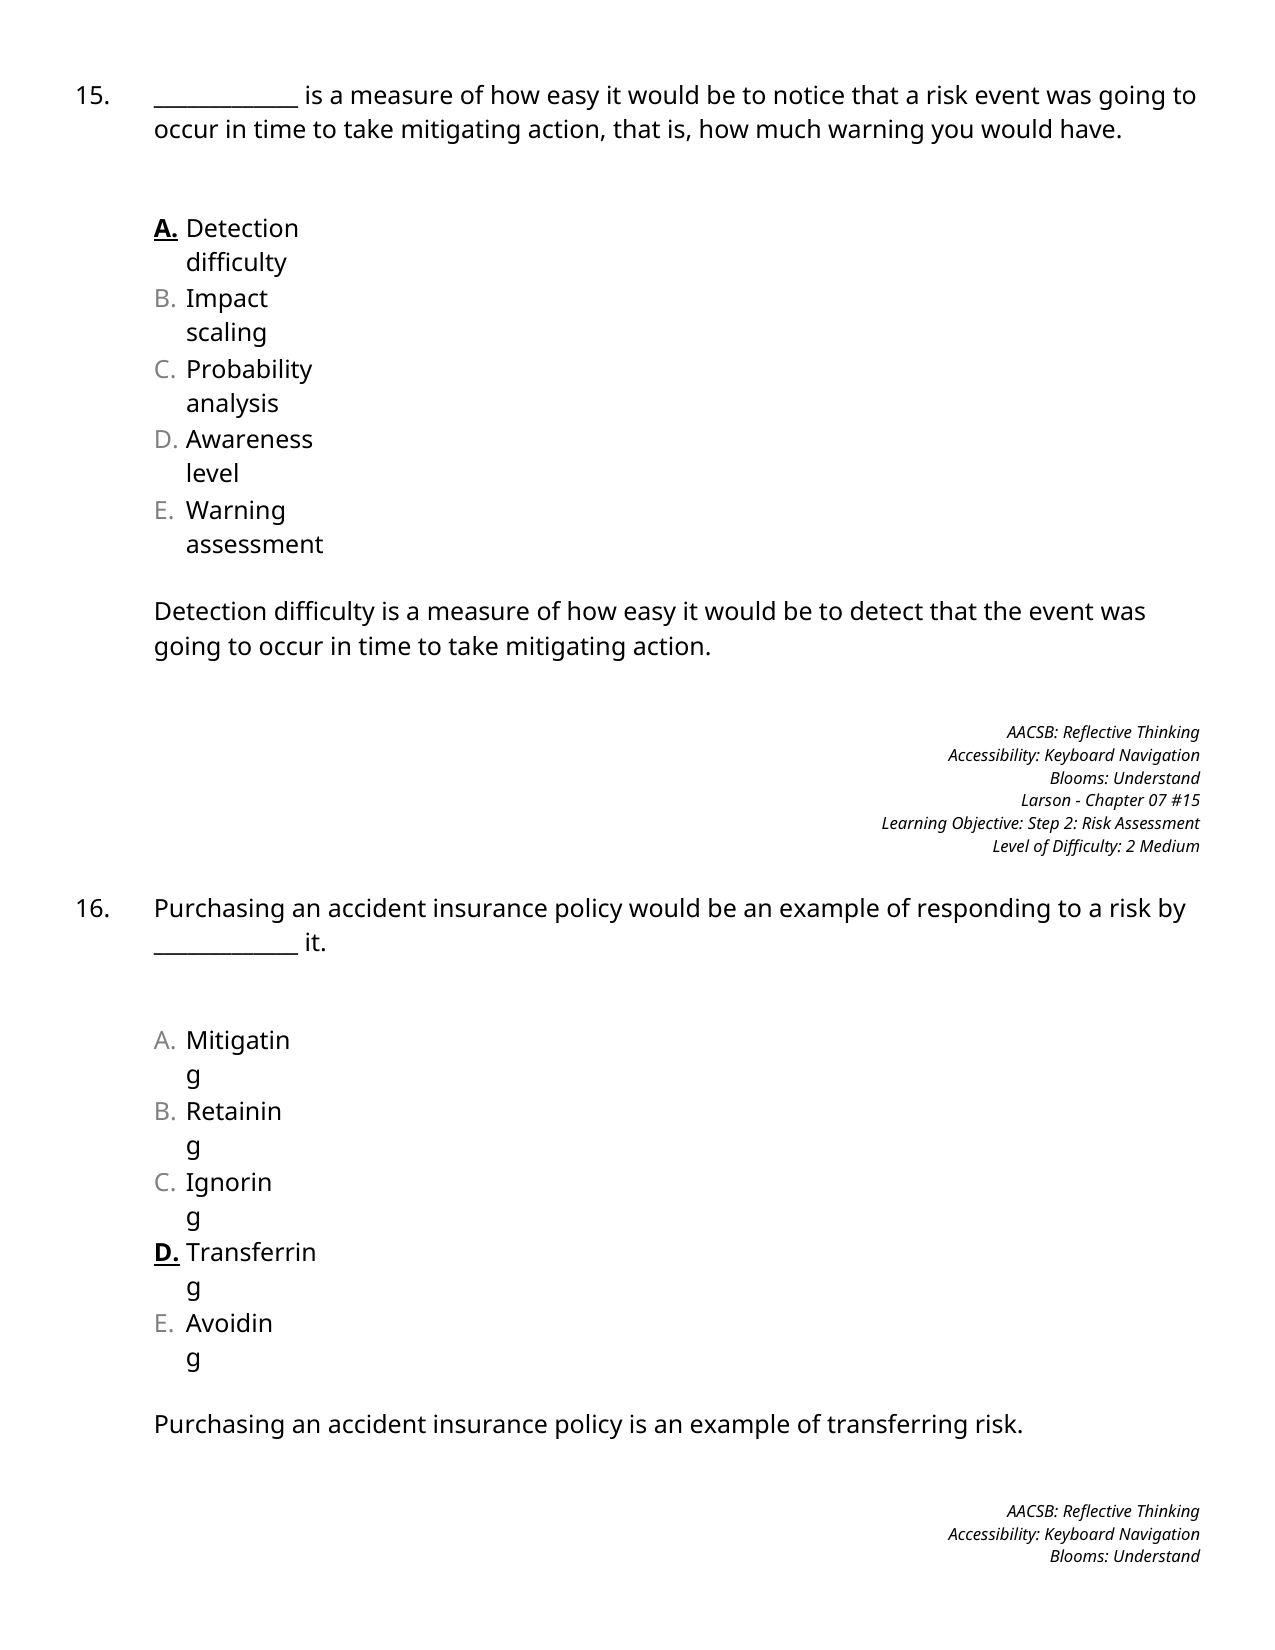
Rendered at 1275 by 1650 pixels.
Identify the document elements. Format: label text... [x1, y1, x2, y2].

table_header 15. [75, 78, 154, 695]
table_header _____________ is a measure of how easy it would be to notice that a risk event was going to occur in time to take mitigating action, that is, how much warning you would have. Detection difficulty is a measure of how easy it would be to detect that the event was going to occur in time to take mitigating action. [154, 78, 1200, 695]
table_header Purchasing an accident insurance policy would be an example of responding to a risk by _____________ it. Purchasing an accident insurance policy is an example of transferring risk. [154, 890, 1200, 1474]
table_header AACSB: Reflective Thinking Accessibility: Keyboard Navigation Blooms: Understand Larson - Chapter 07 #15 Learning Objective: Step 2: Risk Assessment Level of Difficulty: 2 Medium [75, 721, 1200, 888]
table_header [75, 1500, 1200, 1568]
table_header 16. [75, 890, 154, 1474]
